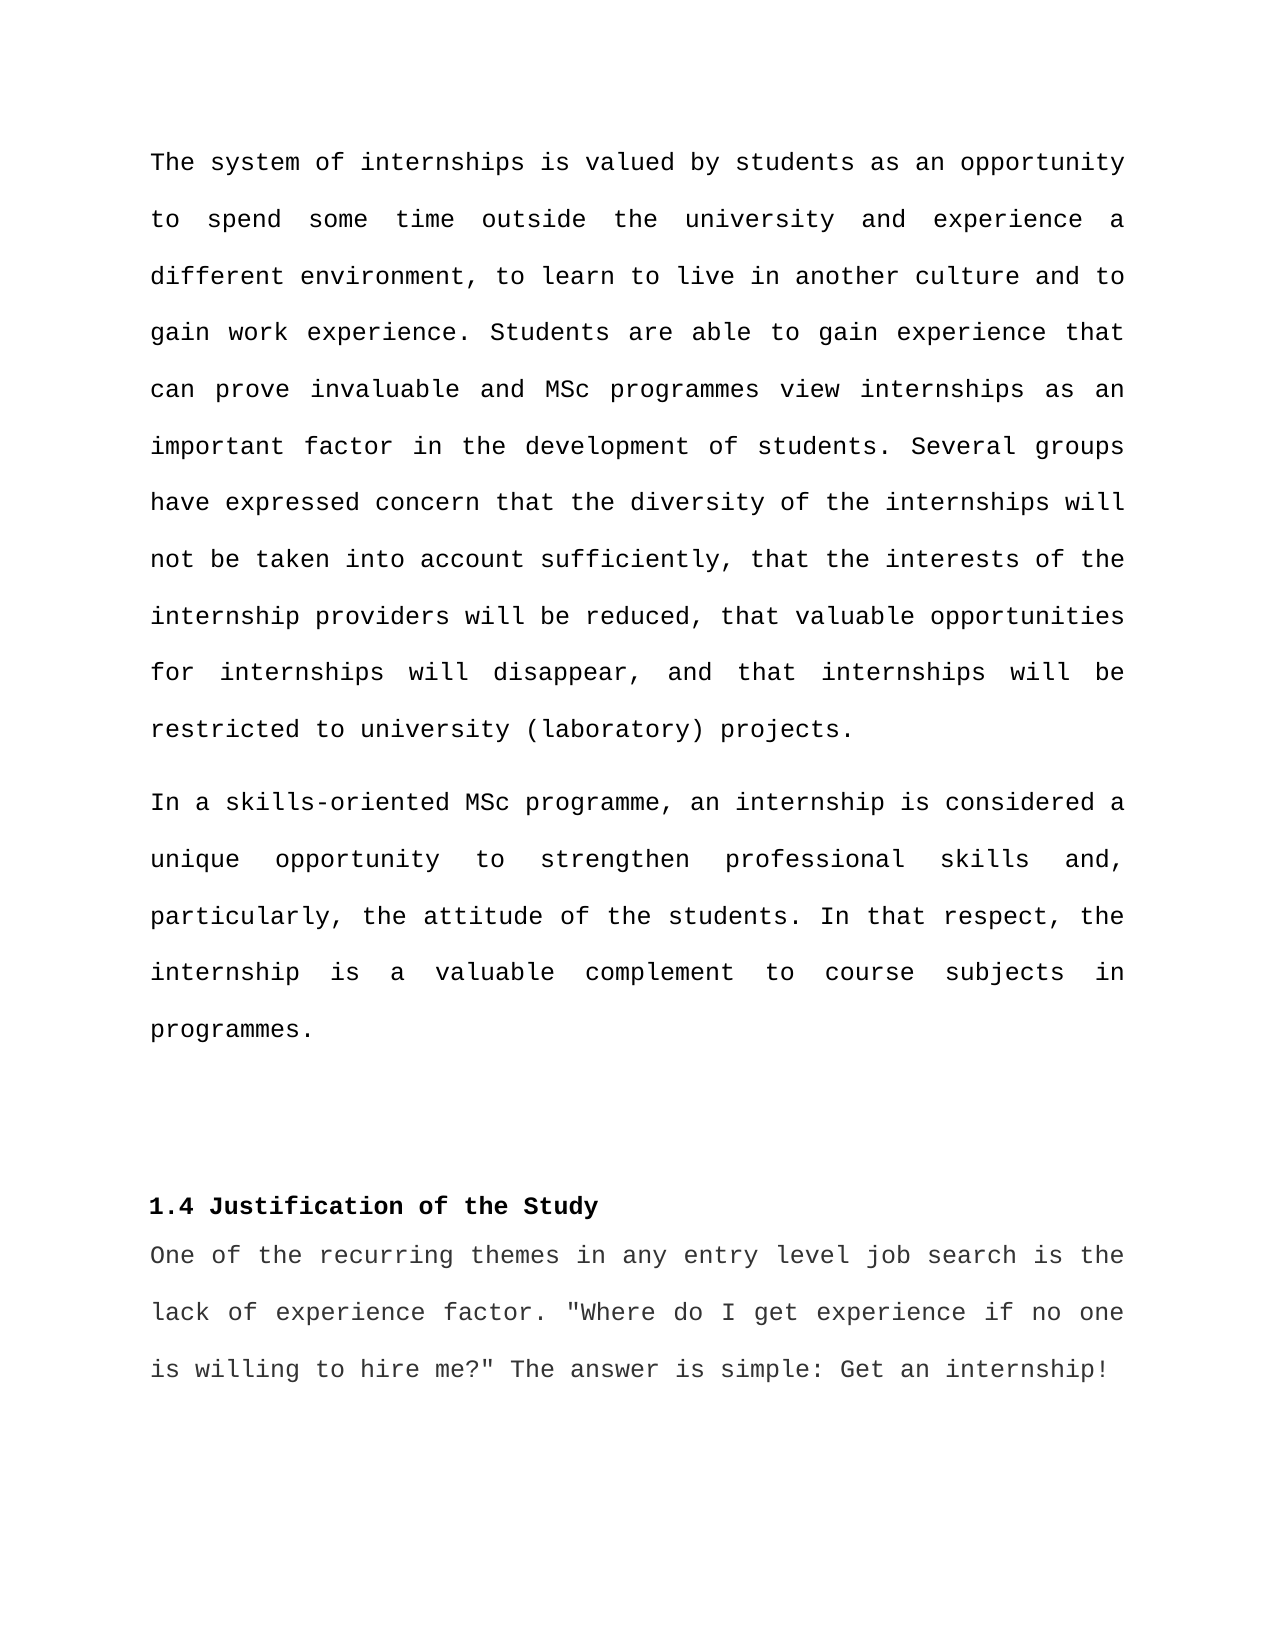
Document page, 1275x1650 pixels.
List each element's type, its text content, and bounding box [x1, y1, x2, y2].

text One of the recurring themes in any entry level job search is the lack of experience factor. "Where do I get experience if no one is willing to hire me?" The answer is simple: Get an internship! [150, 1243, 1125, 1385]
text The system of internships is valued by students as an opportunity to spend some time outside the university and experience a different environment, to learn to live in another culture and to gain work experience. Students are able to gain experience that can prove invaluable and MSc programmes view internships as an important factor in the development of students. Several groups have expressed concern that the diversity of the internships will not be taken into account sufficiently, that the interests of the internship providers will be reduced, that valuable opportunities for internships will disappear, and that internships will be restricted to university (laboratory) projects. [150, 150, 1125, 745]
text In a skills-oriented MSc programme, an internship is considered a unique opportunity to strengthen professional skills and, particularly, the attitude of the students. In that respect, the internship is a valuable complement to course subjects in programmes. [150, 790, 1125, 1045]
subtitle 1.4 Justification of the Study [148, 1193, 1125, 1222]
